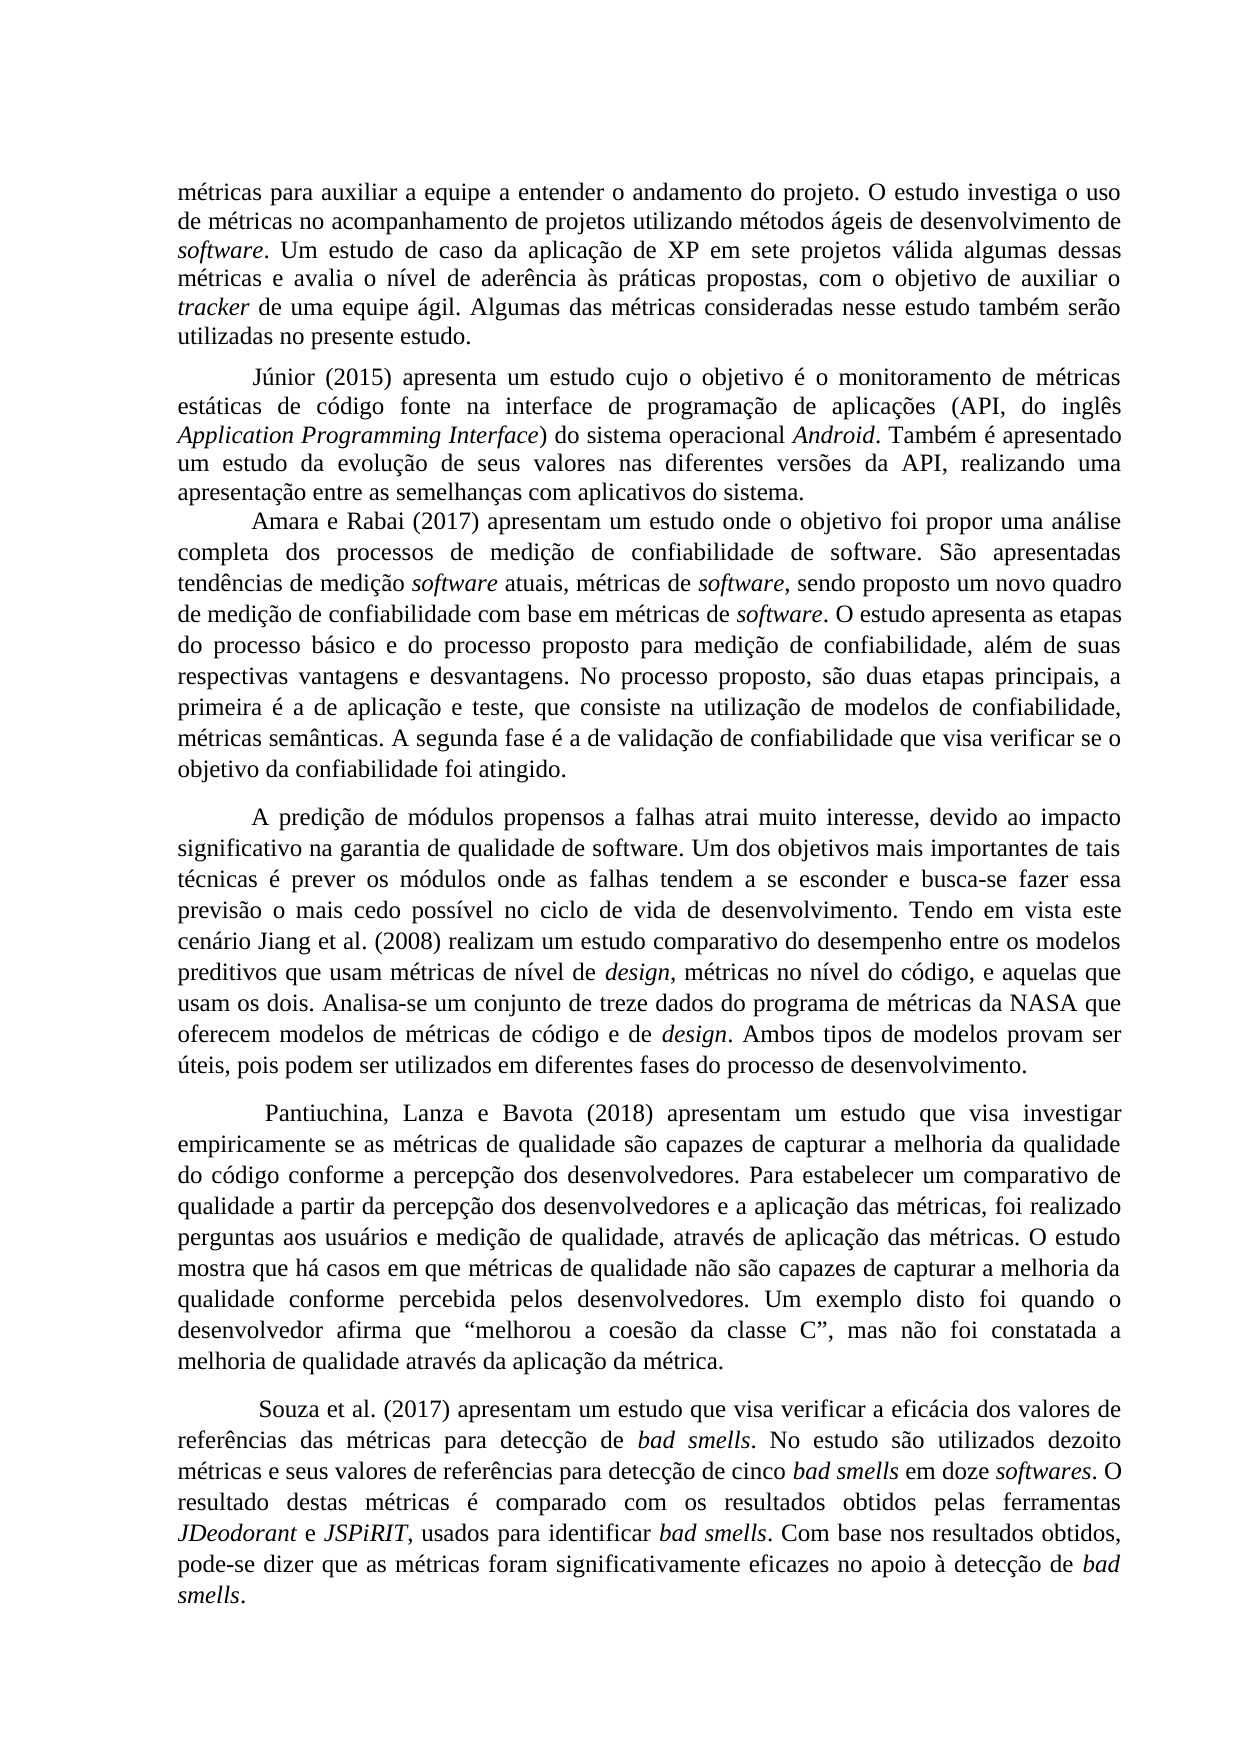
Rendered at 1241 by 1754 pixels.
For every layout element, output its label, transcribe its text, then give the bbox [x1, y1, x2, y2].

text A predição de módulos propensos a falhas atrai muito interesse, devido ao impacto significativo na garantia de qualidade de software. Um dos objetivos mais importantes de tais técnicas é prever os módulos onde as falhas tendem a se esconder e busca-se fazer essa previsão o mais cedo possível no ciclo de vida de desenvolvimento. Tendo em vista este cenário Jiang et al. (2008) realizam um estudo comparativo do desempenho entre os modelos preditivos que usam métricas de nível de design, métricas no nível do código, e aquelas que usam os dois. Analisa-se um conjunto de treze dados do programa de métricas da NASA que oferecem modelos de métricas de código e de design. Ambos tipos de modelos provam ser úteis, pois podem ser utilizados em diferentes fases do processo de desenvolvimento. [177, 802, 1122, 1079]
text Amara e Rabai (2017) apresentam um estudo onde o objetivo foi propor uma análise completa dos processos de medição de confiabilidade de software. São apresentadas tendências de medição software atuais, métricas de software, sendo proposto um novo quadro de medição de confiabilidade com base em métricas de software. O estudo apresenta as etapas do processo básico e do processo proposto para medição de confiabilidade, além de suas respectivas vantagens e desvantagens. No processo proposto, são duas etapas principais, a primeira é a de aplicação e teste, que consiste na utilização de modelos de confiabilidade, métricas semânticas. A segunda fase é a de validação de confiabilidade que visa verificar se o objetivo da confiabilidade foi atingido. [177, 506, 1122, 783]
